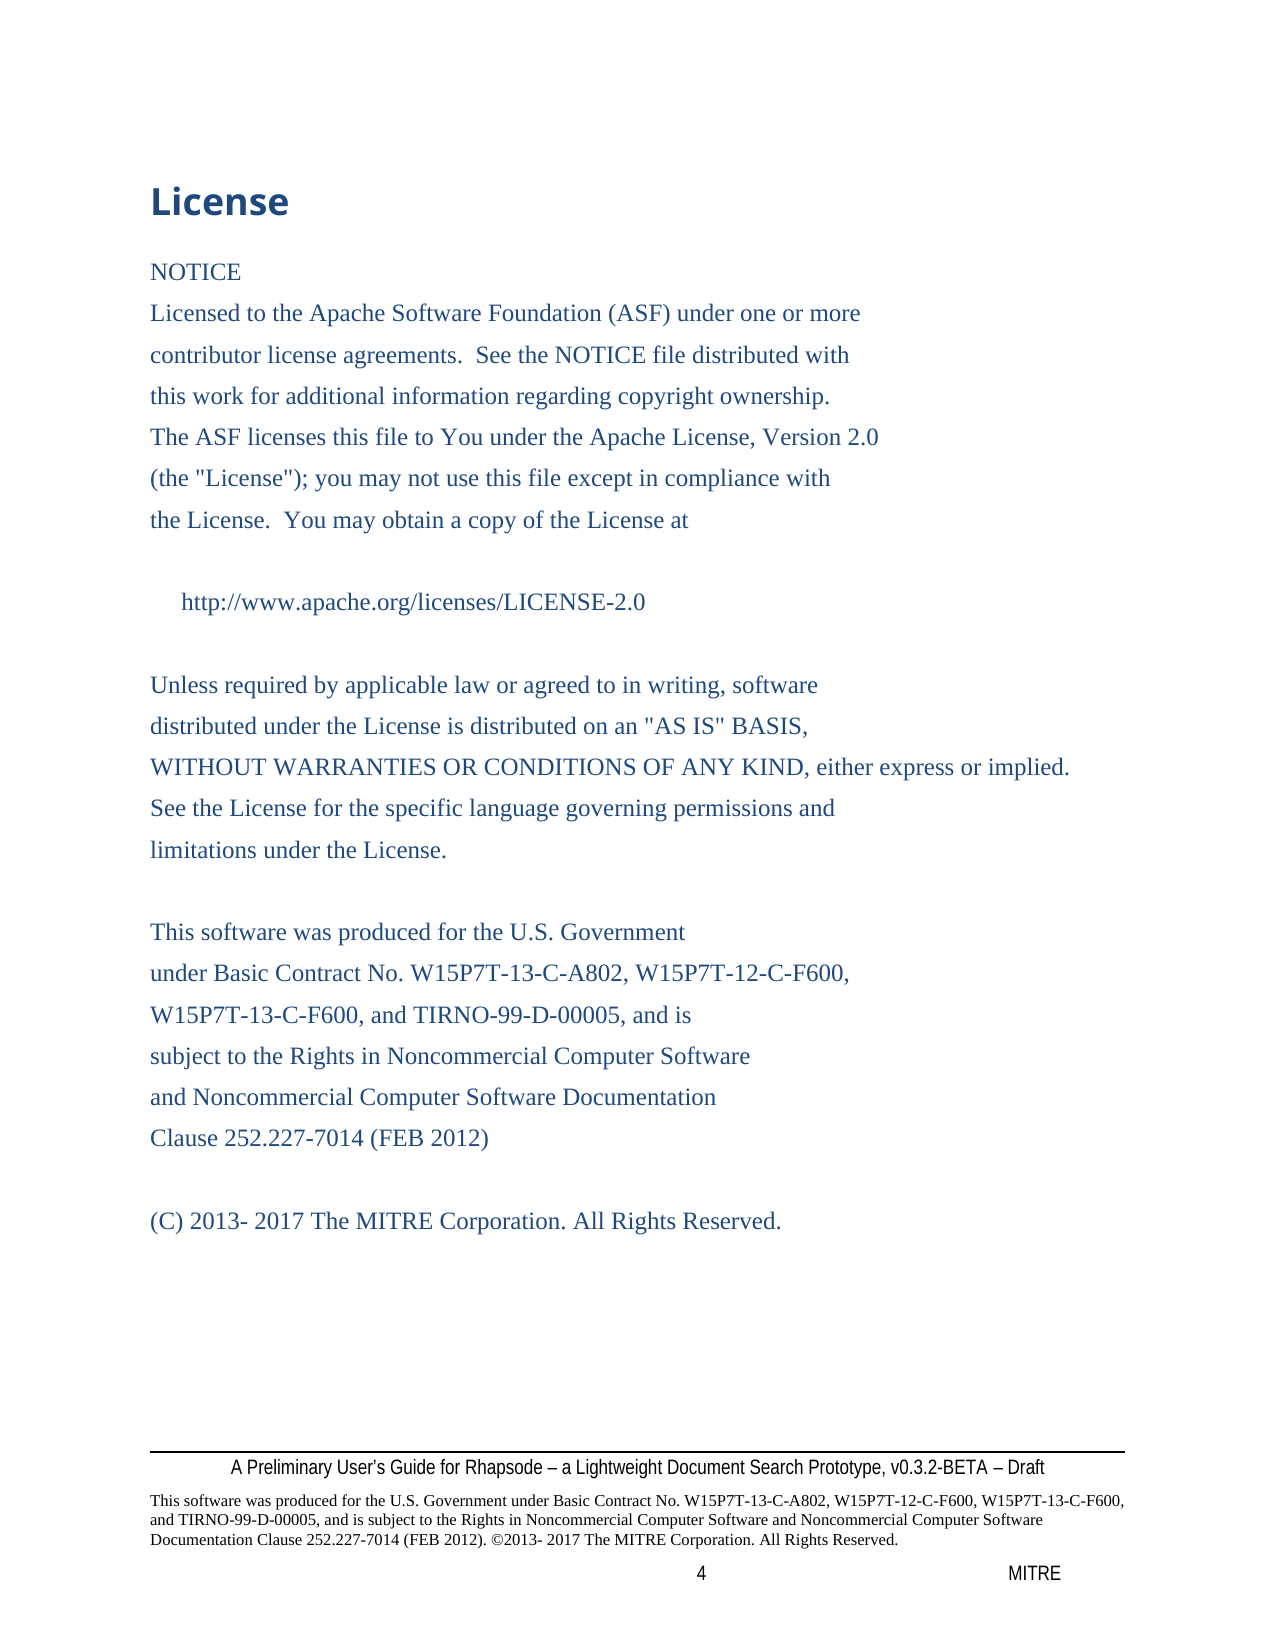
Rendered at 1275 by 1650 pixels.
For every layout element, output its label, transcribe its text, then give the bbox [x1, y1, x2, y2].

text Unless required by applicable law or agreed to in writing, software [150, 670, 1125, 698]
text subject to the Rights in Noncommercial Computer Software [150, 1041, 1125, 1070]
text W15P7T-13-C-F600, and TIRNO-99-D-00005, and is [150, 1000, 1125, 1028]
text See the License for the specific language governing permissions and [150, 793, 1125, 822]
text distributed under the License is distributed on an "AS IS" BASIS, [150, 711, 1125, 740]
text WITHOUT WARRANTIES OR CONDITIONS OF ANY KIND, either express or implied. [150, 752, 1125, 781]
text The ASF licenses this file to You under the Apache License, Version 2.0 [150, 422, 1125, 451]
text the License. You may obtain a copy of the License at [150, 505, 1125, 533]
text This software was produced for the U.S. Government [150, 917, 1125, 946]
text NOTICE [150, 257, 1125, 286]
text Licensed to the Apache Software Foundation (ASF) under one or more [150, 298, 1125, 327]
text (C) 2013- 2017 The MITRE Corporation. All Rights Reserved. [150, 1206, 1125, 1235]
text (the "License"); you may not use this file except in compliance with [150, 463, 1125, 492]
text and Noncommercial Computer Software Documentation [150, 1082, 1125, 1111]
text http://www.apache.org/licenses/LICENSE-2.0 [150, 587, 1125, 616]
text under Basic Contract No. W15P7T-13-C-A802, W15P7T-12-C-F600, [150, 958, 1125, 987]
text Clause 252.227-7014 (FEB 2012) [150, 1123, 1125, 1152]
text contributor license agreements. See the NOTICE file distributed with [150, 340, 1125, 368]
text this work for additional information regarding copyright ownership. [150, 381, 1125, 410]
text limitations under the License. [150, 835, 1125, 863]
subtitle License [150, 175, 1125, 226]
